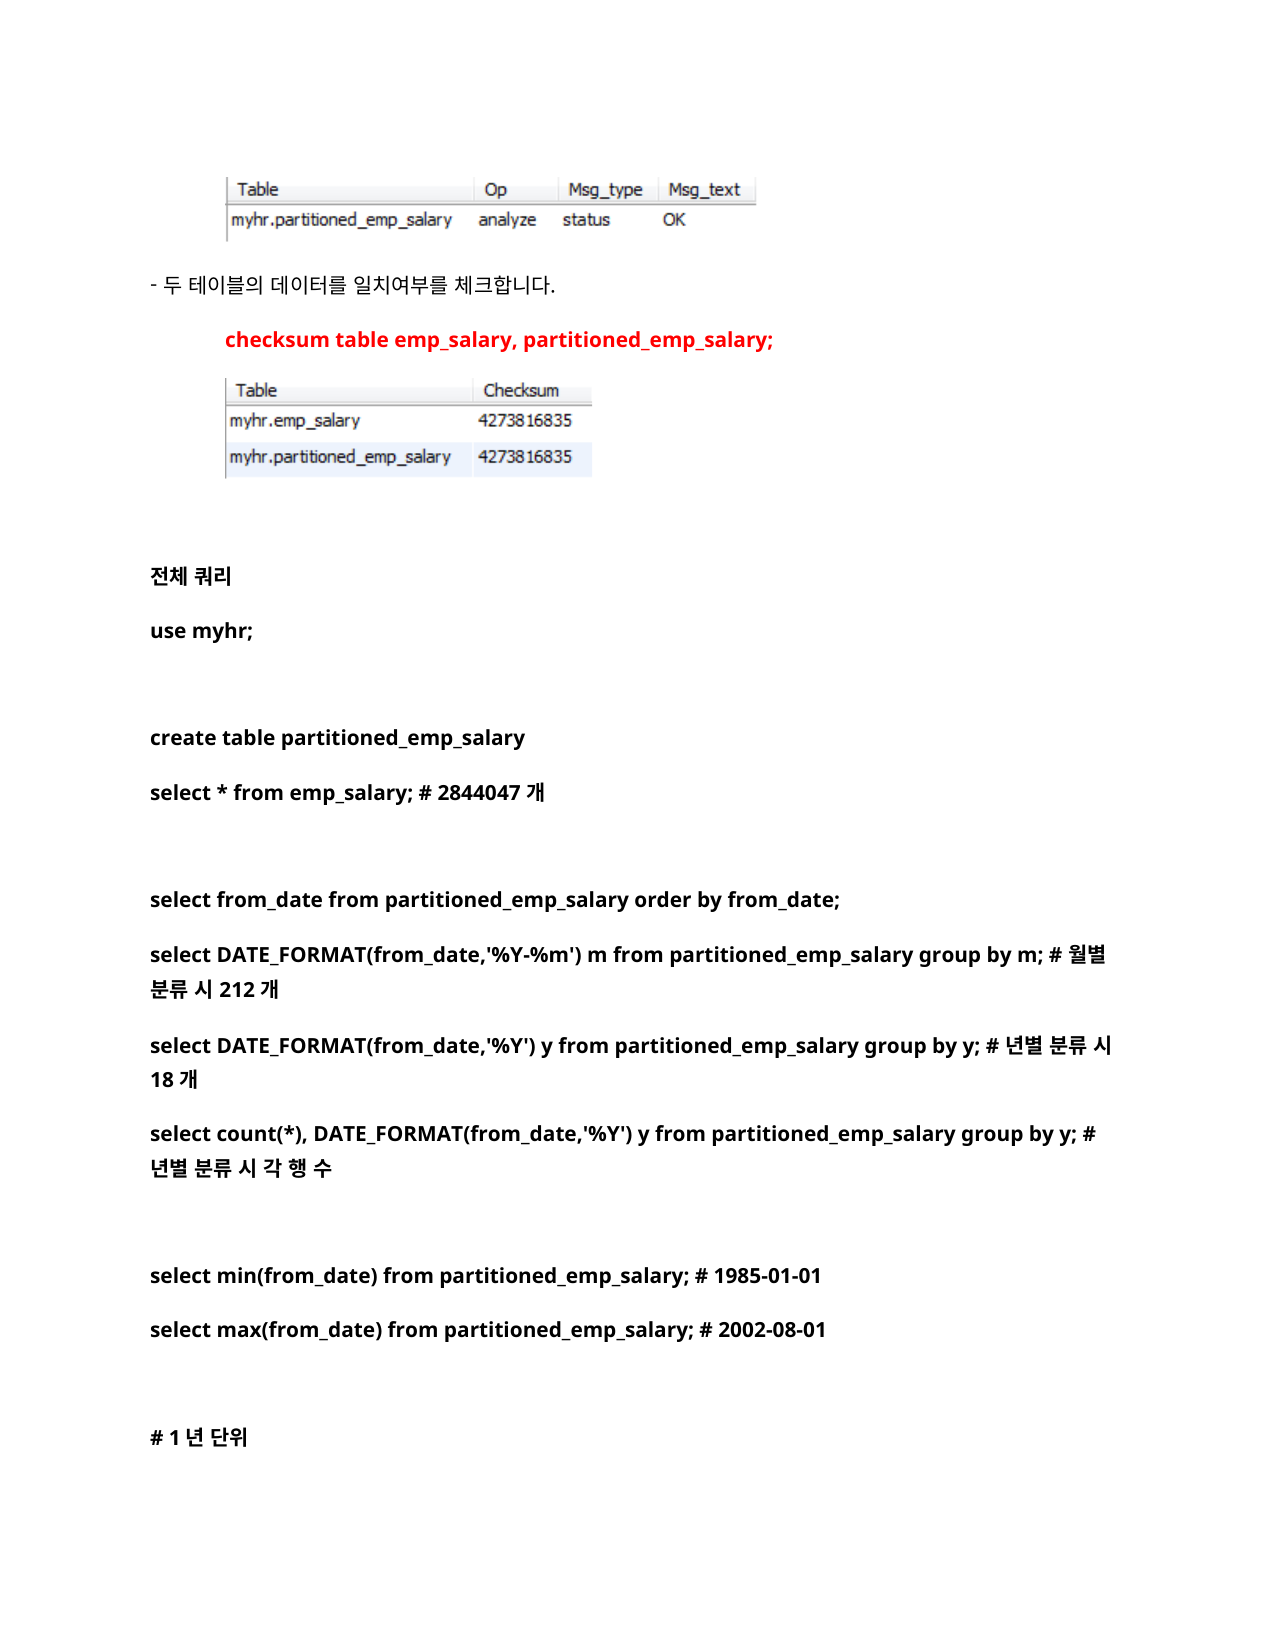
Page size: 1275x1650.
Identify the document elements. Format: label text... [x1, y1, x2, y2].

text select min(from_date) from partitioned_emp_salary; # 1985-01-01 [150, 1261, 1125, 1290]
picture [225, 378, 593, 482]
text use myhr; [150, 616, 1125, 644]
text select count(*), DATE_FORMAT(from_date,'%Y') y from partitioned_emp_salary group by y; # 년별 분류 시 각 행 수 [150, 1119, 1125, 1182]
text 전체 쿼리 [150, 560, 1125, 590]
text select max(from_date) from partitioned_emp_salary; # 2002-08-01 [150, 1315, 1125, 1343]
text - 두 테이블의 데이터를 일치여부를 체크합니다. [150, 269, 1125, 299]
picture [225, 177, 758, 245]
text checksum table emp_salary, partitioned_emp_salary; [150, 325, 1125, 353]
text # 1년 단위 [150, 1422, 1125, 1452]
text create table partitioned_emp_salary [150, 723, 1125, 751]
text select from_date from partitioned_emp_salary order by from_date; [150, 885, 1125, 913]
text select DATE_FORMAT(from_date,'%Y') y from partitioned_emp_salary group by y; # 년별 분류 시 18 개 [150, 1029, 1125, 1094]
text select DATE_FORMAT(from_date,'%Y-%m') m from partitioned_emp_salary group by m; # 월별 분류 시 212 개 [150, 938, 1125, 1004]
text select * from emp_salary; # 2844047 개 [150, 776, 1125, 806]
